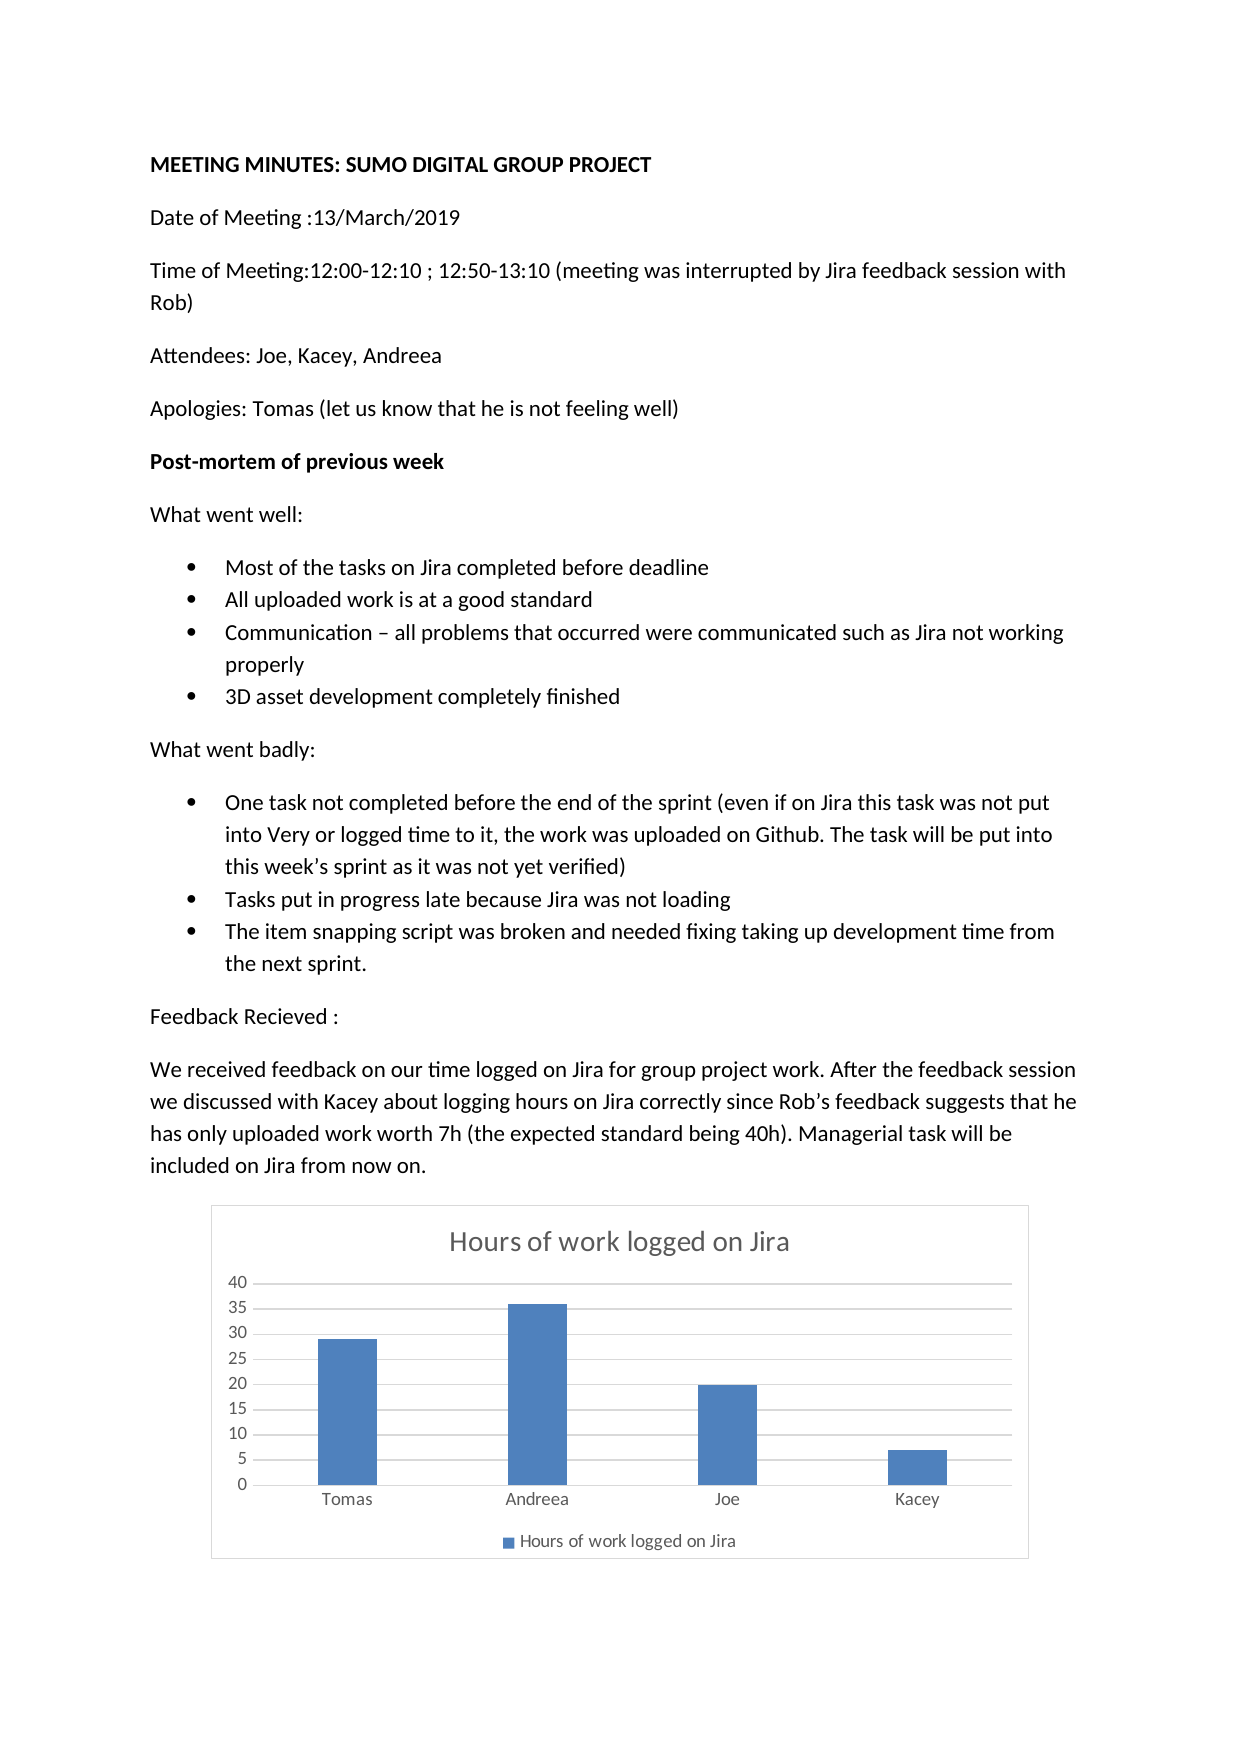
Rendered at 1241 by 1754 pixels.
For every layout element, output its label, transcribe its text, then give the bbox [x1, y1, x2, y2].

text MEETING MINUTES: SUMO DIGITAL GROUP PROJECT [150, 150, 1090, 178]
list One task not completed before the end of the sprint (even if on Jira this task was not put into Very or logged time to it, the work was uploaded on Github. The task will be put into this week’s sprint as it was not yet verified) [187, 788, 1090, 881]
text Apologies: Tomas (let us know that he is not feeling well) [150, 394, 1090, 422]
list Tasks put in progress late because Jira was not loading [187, 885, 1090, 913]
text Time of Meeting:12:00-12:10 ; 12:50-13:10 (meeting was interrupted by Jira feedback session with Rob) [150, 256, 1090, 316]
text Feedback Recieved : [150, 1002, 1090, 1030]
list 3D asset development completely finished [187, 682, 1090, 710]
list All uploaded work is at a good standard [187, 586, 1090, 613]
text What went badly: [150, 735, 1090, 763]
list Most of the tasks on Jira completed before deadline [187, 553, 1090, 581]
text Date of Meeting :13/March/2019 [150, 203, 1090, 231]
text Attendees: Joe, Kacey, Andreea [150, 341, 1090, 369]
text Post-mortem of previous week [150, 447, 1090, 475]
text What went well: [150, 500, 1090, 528]
text We received feedback on our time logged on Jira for group project work. After the feedback session we discussed with Kacey about logging hours on Jira correctly since Rob’s feedback suggests that he has only uploaded work worth 7h (the expected standard being 40h). Managerial task will be included on Jira from now on. [150, 1055, 1090, 1180]
list Communication – all problems that occurred were communicated such as Jira not working properly [187, 618, 1090, 678]
list The item snapping script was broken and needed fixing taking up development time from the next sprint. [187, 917, 1090, 977]
